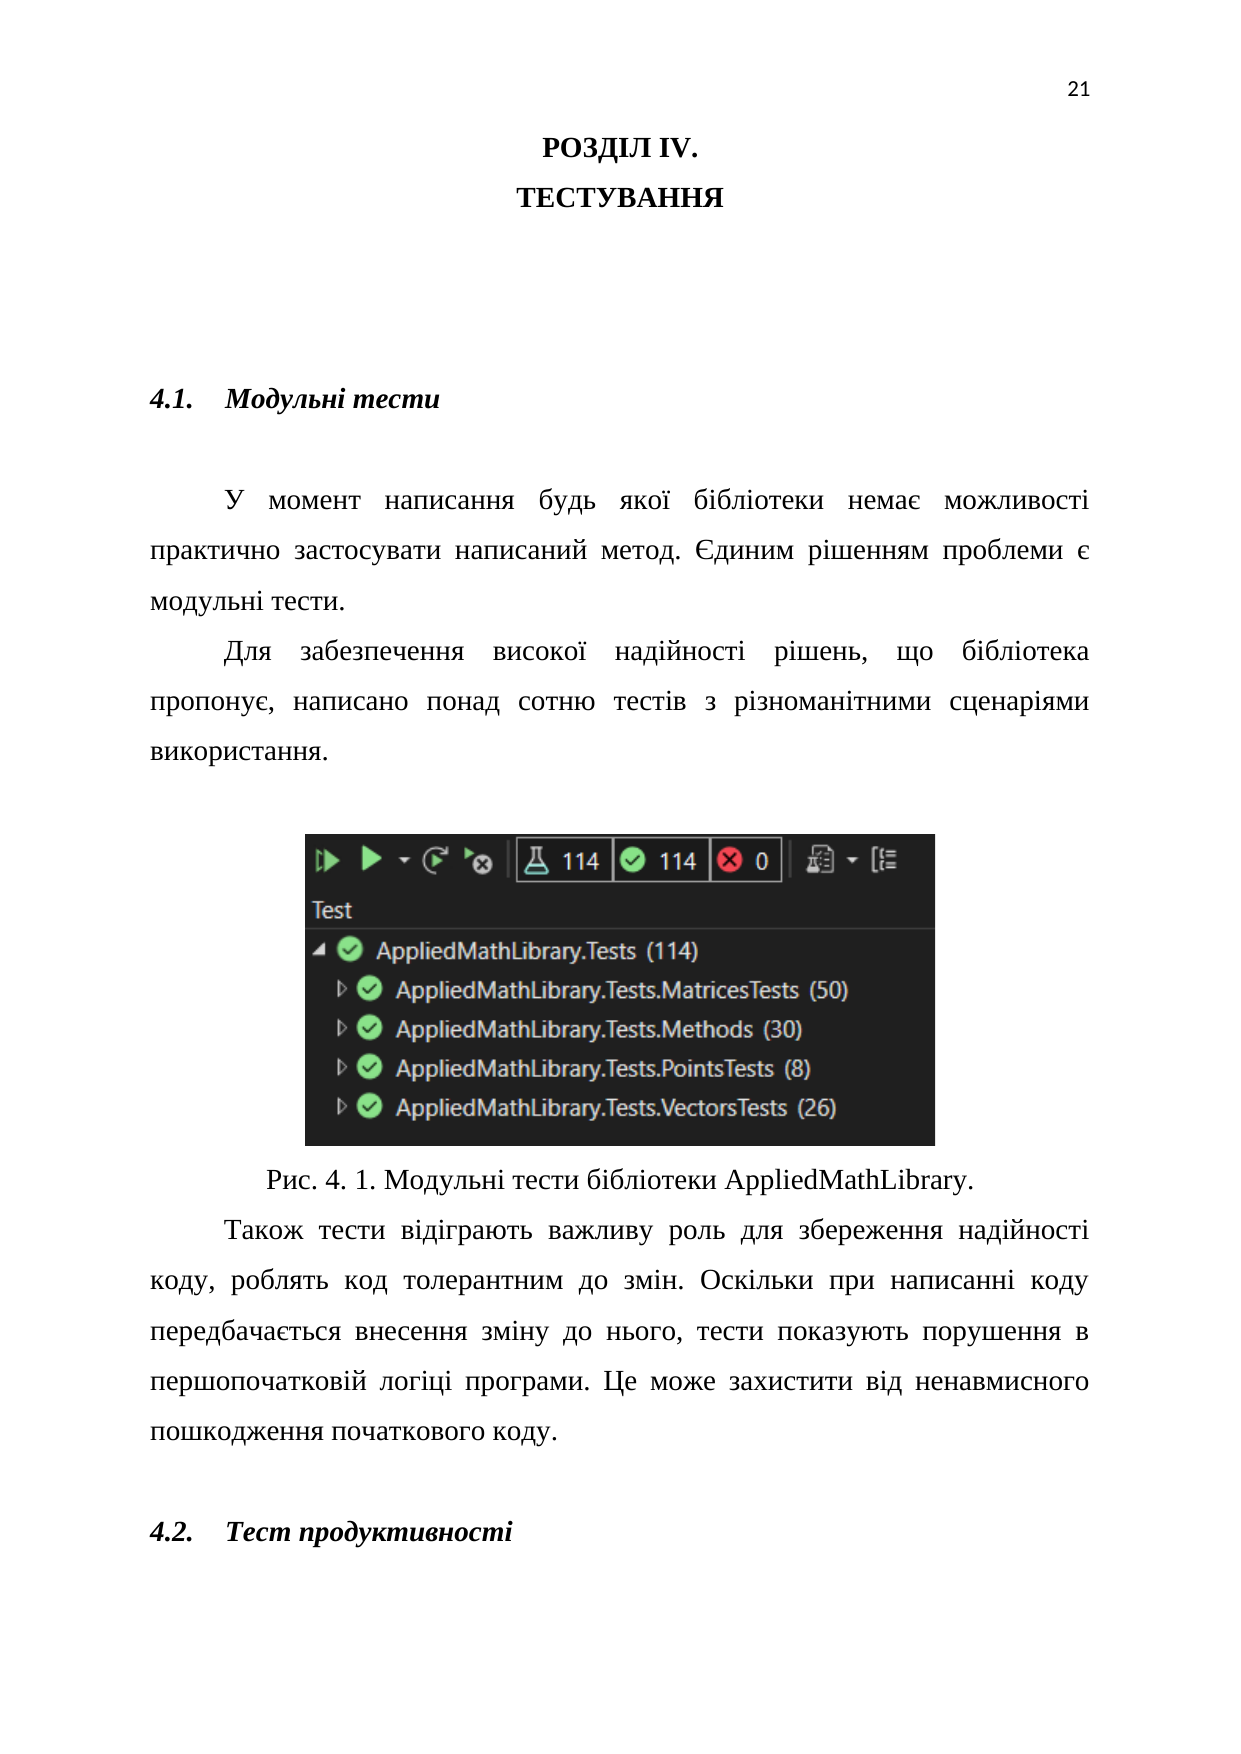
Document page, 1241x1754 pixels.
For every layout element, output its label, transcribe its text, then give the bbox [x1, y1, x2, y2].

subtitle Тест продуктивності [150, 1514, 1090, 1548]
subtitle Розділ IV. тестування [150, 130, 1090, 214]
picture [305, 834, 936, 1146]
subtitle Модульні тести [150, 381, 1090, 415]
text Для забезпечення високої надійності рішень, що бібліотека пропонує, написано понад сотню тестів з різноманітними сценаріями використання. [150, 633, 1090, 767]
text У момент написання будь якої бібліотеки немає можливості практично застосувати написаний метод. Єдиним рішенням проблеми є модульні тести. [150, 482, 1090, 616]
text Також тести відіграють важливу роль для збереження надійності коду, роблять код толерантним до змін. Оскільки при написанні коду передбачається внесення зміну до нього, тести показують порушення в першопочатковій логіці програми. Це може захистити від ненавмисного пошкодження початкового коду. [150, 1212, 1090, 1447]
